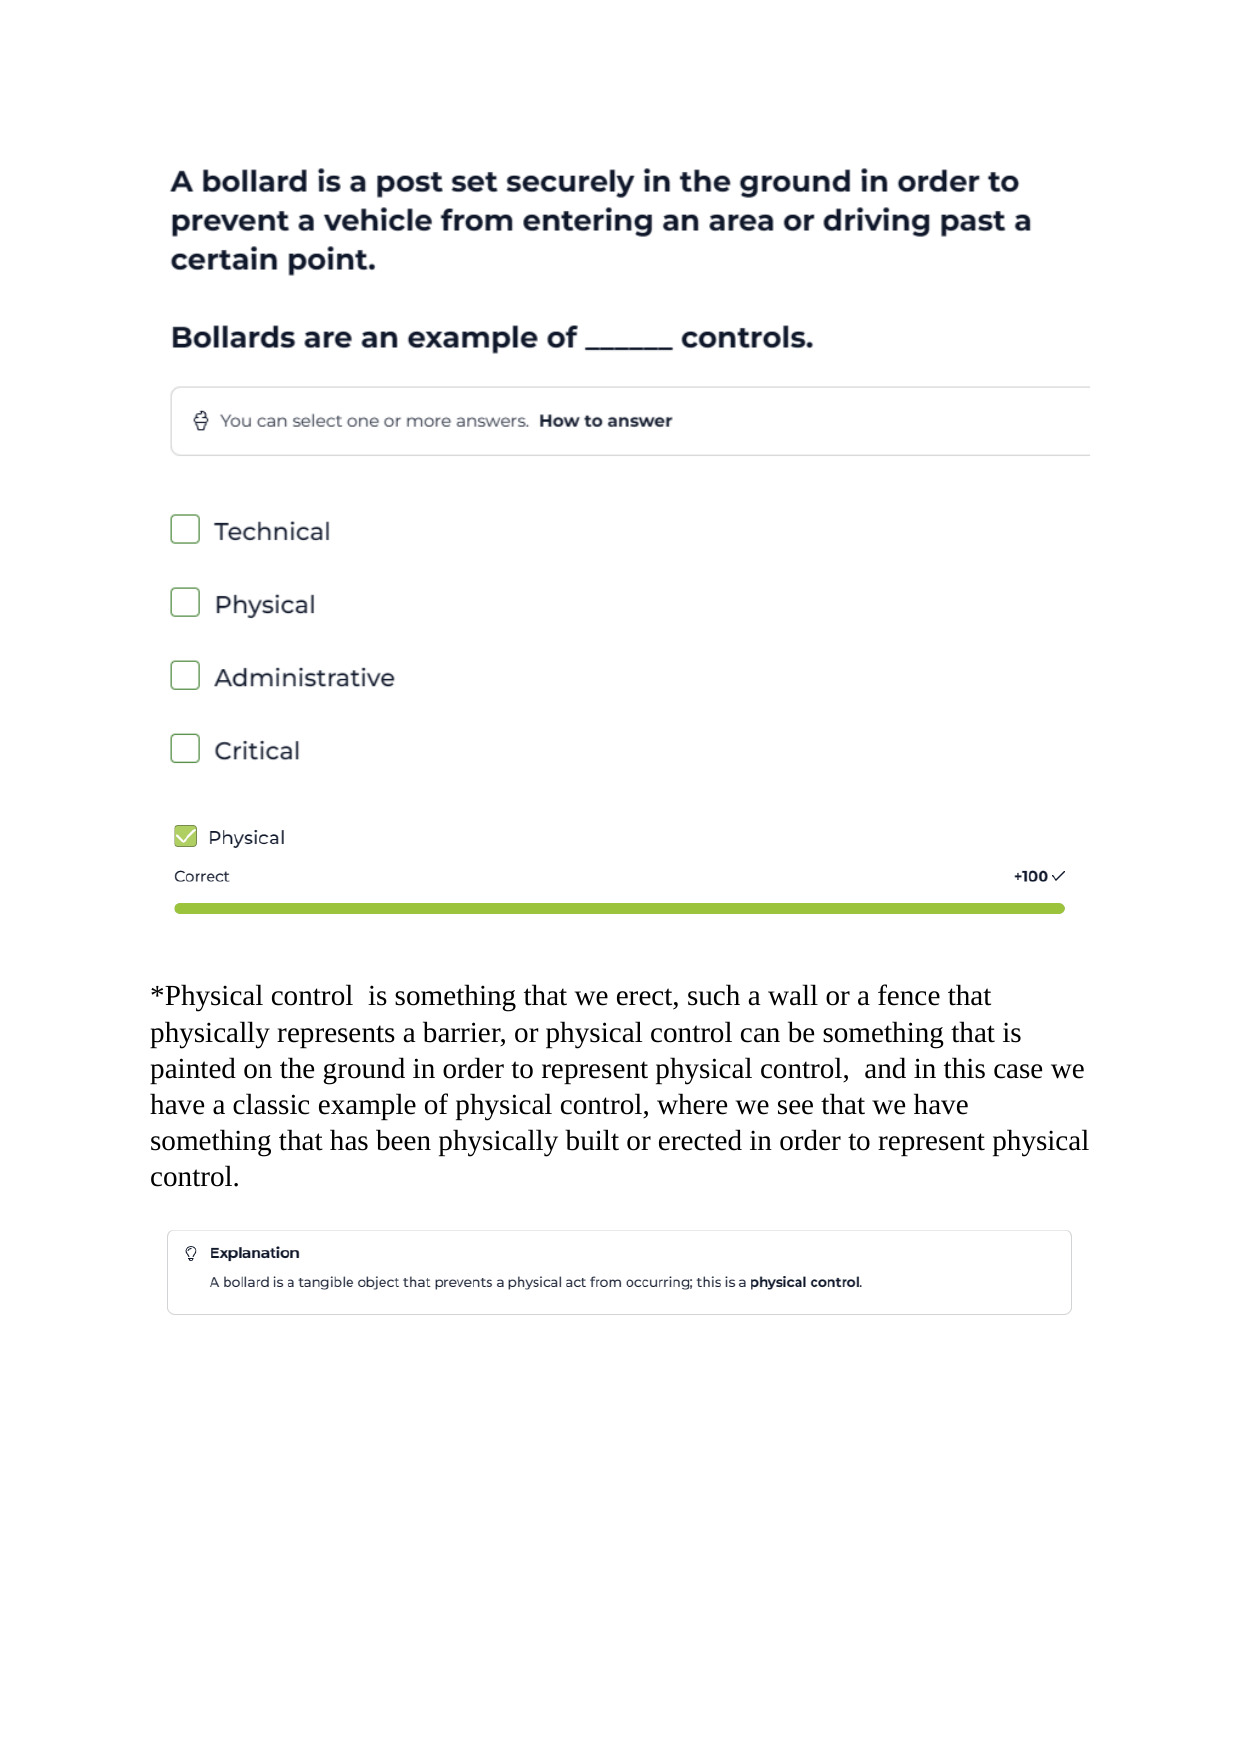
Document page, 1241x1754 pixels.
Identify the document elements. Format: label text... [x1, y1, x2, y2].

text *Physical control is something that we erect, such a wall or a fence that physically represents a barrier, or physical control can be something that is painted on the ground in order to represent physical control, and in this case we have a classic example of physical control, where we see that we have something that has been physically built or erected in order to represent physical control. [150, 978, 1090, 1193]
picture [150, 150, 1091, 785]
picture [150, 1212, 1091, 1349]
picture [150, 803, 1091, 960]
